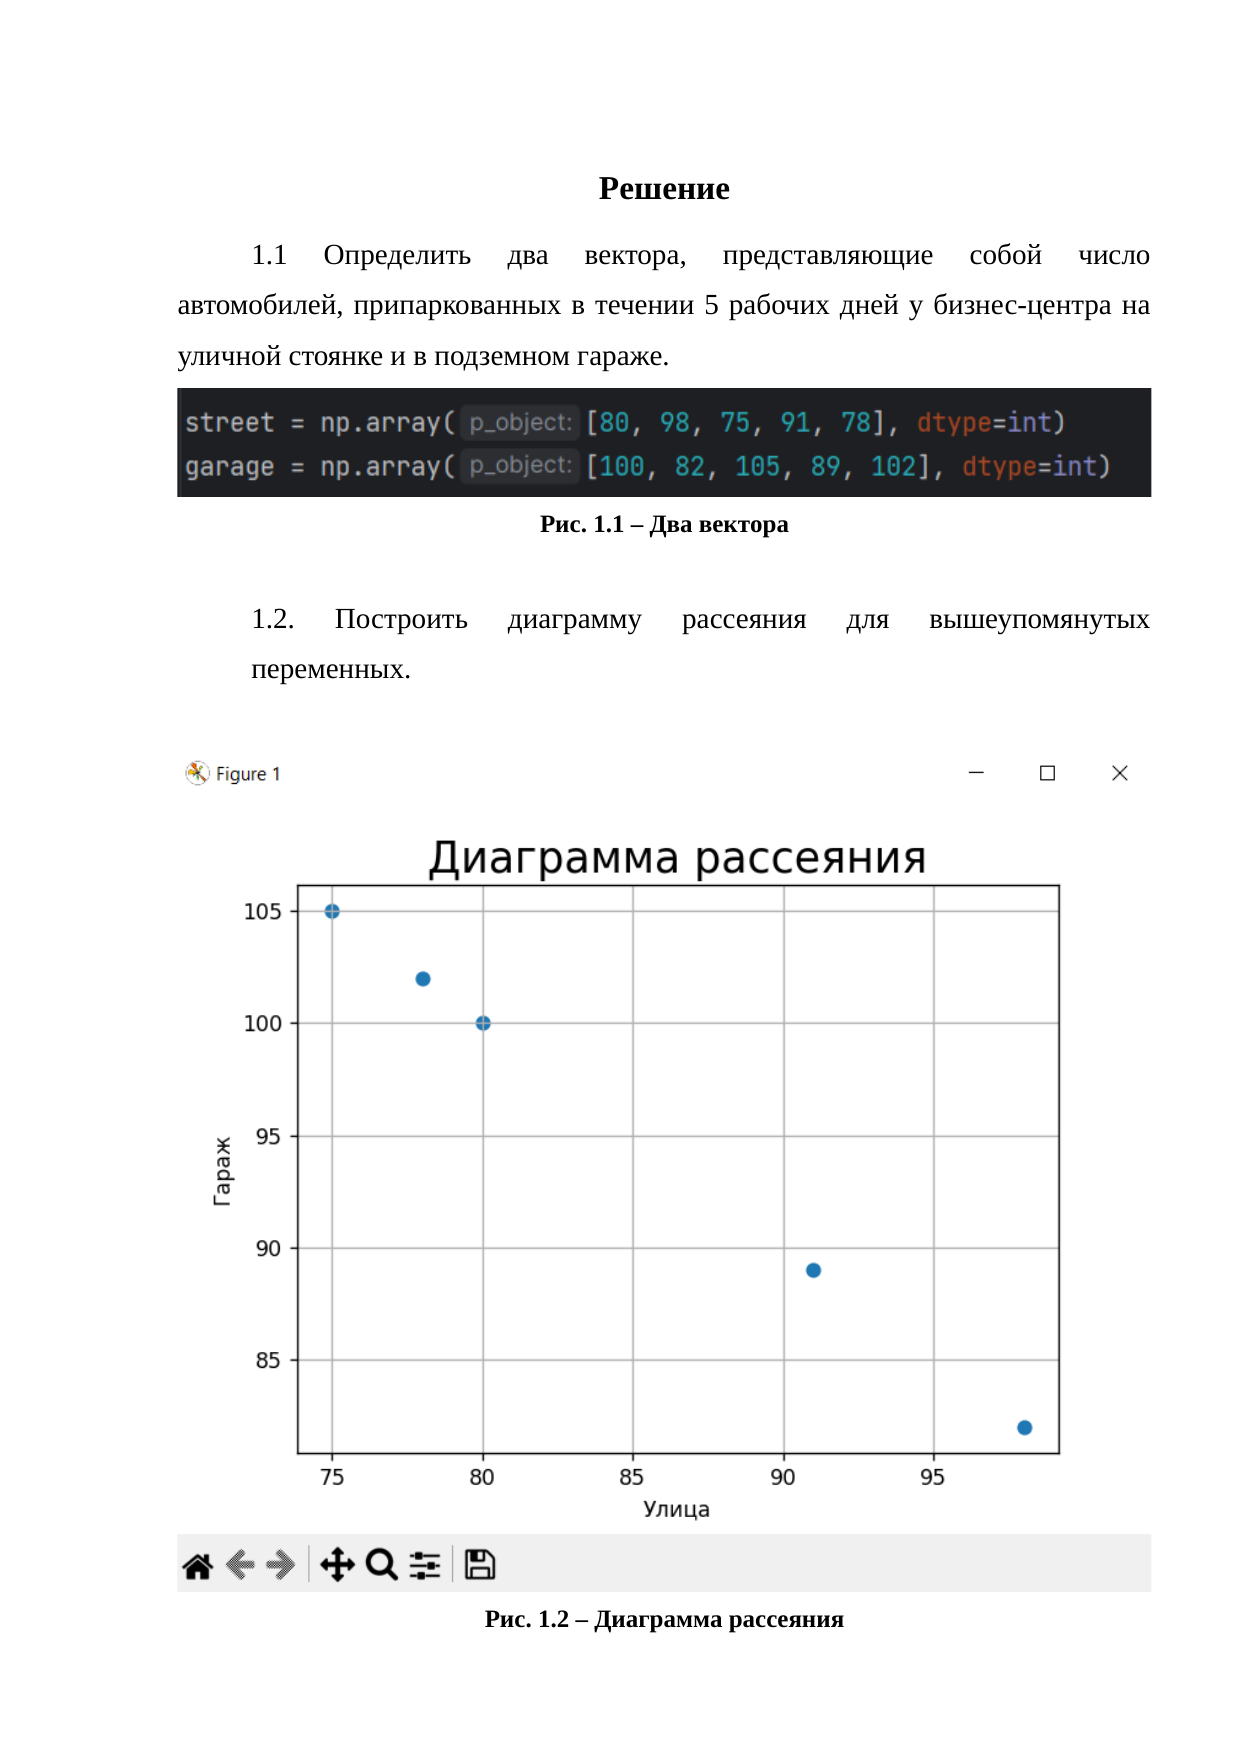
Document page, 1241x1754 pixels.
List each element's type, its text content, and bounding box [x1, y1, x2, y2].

picture [177, 388, 1152, 497]
text Рис. 1.1 – Два вектора [177, 509, 1152, 538]
text 1.1 Определить два вектора, представляющие собой число автомобилей, припаркованных в течении 5 рабочих дней у бизнес-центра на уличной стоянке и в подземном гараже. [177, 237, 1152, 371]
picture [177, 751, 1152, 1592]
list Решение [177, 168, 1152, 206]
text Рис. 1.2 – Диаграмма рассеяния [177, 1604, 1152, 1632]
text 1.2. Построить диаграмму рассеяния для вышеупомянутых переменных. [251, 601, 1152, 735]
